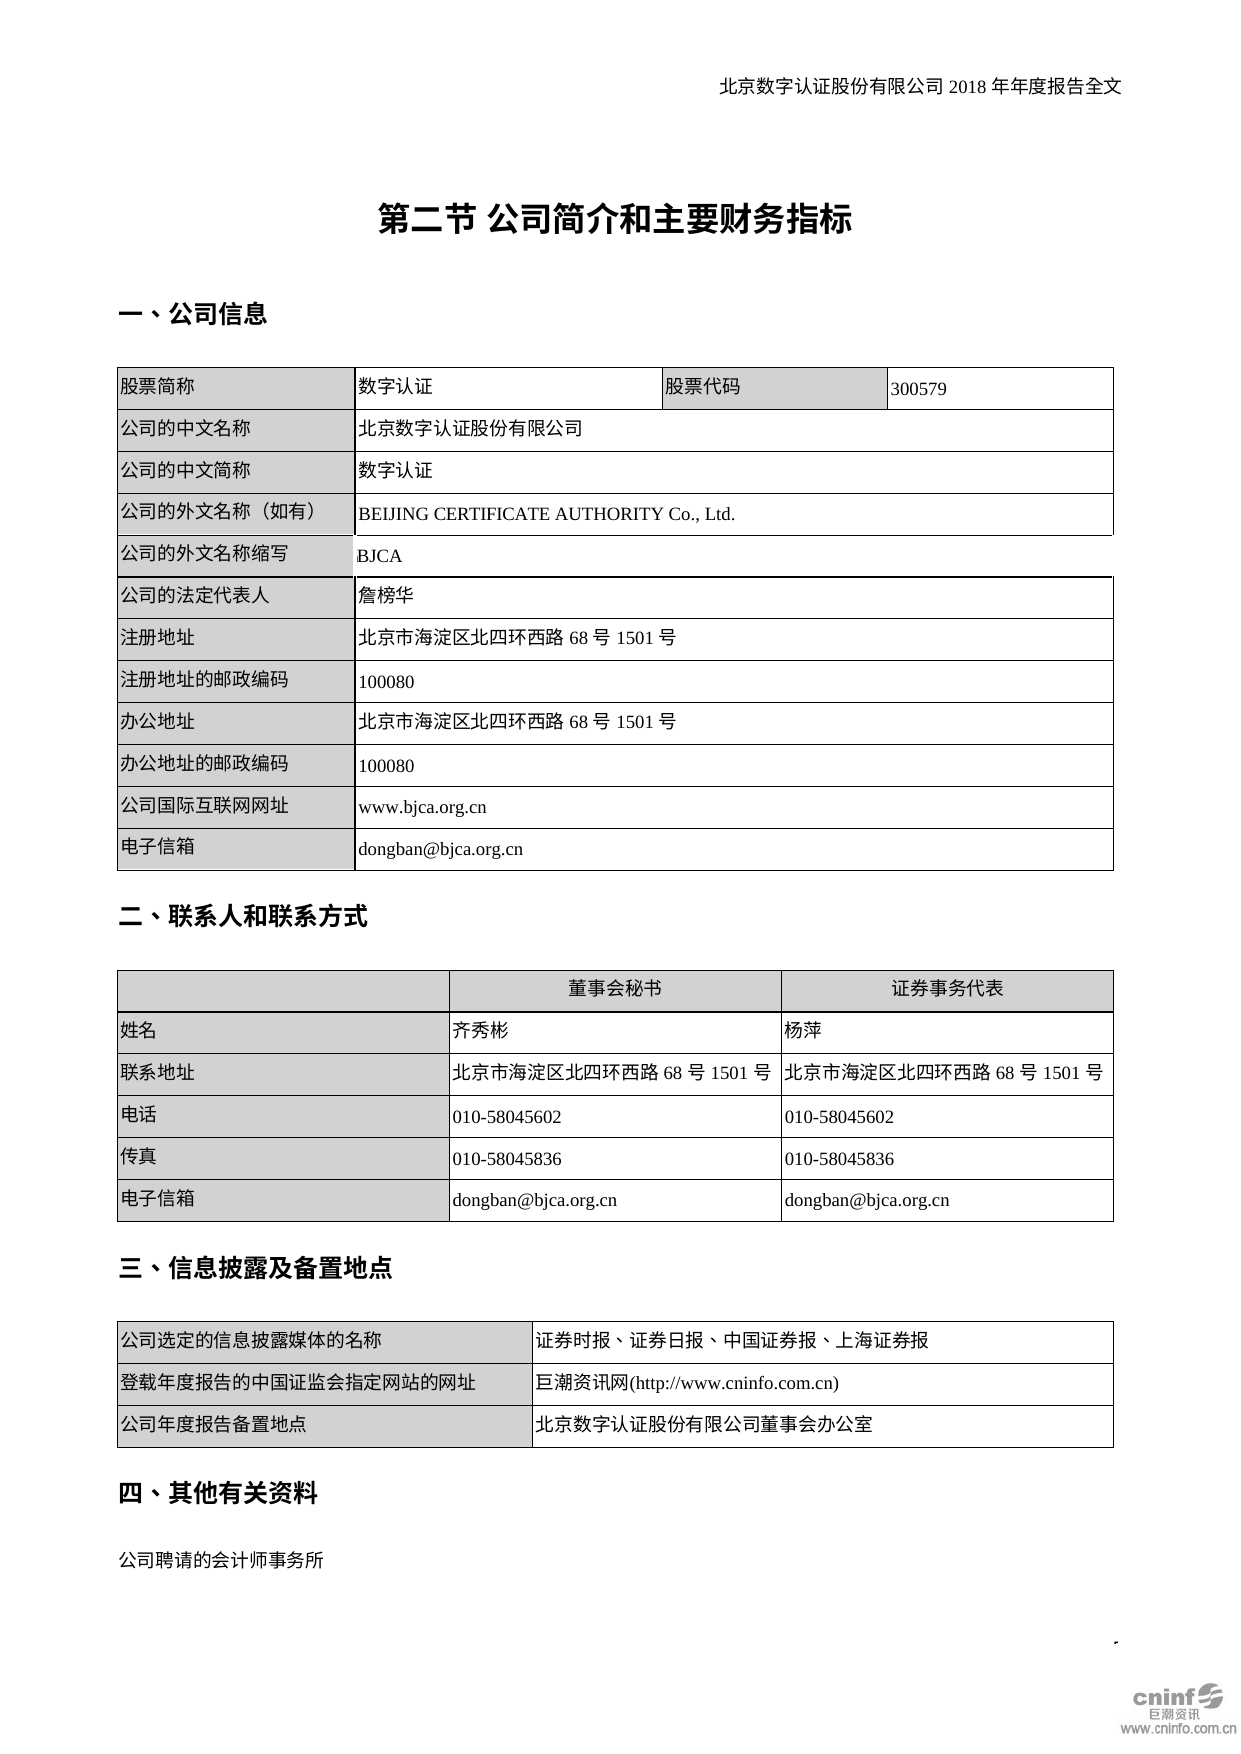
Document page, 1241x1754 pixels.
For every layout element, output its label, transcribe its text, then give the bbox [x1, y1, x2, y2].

table_cell 传真 [118, 1138, 449, 1179]
table_cell 北京市海淀区北四环西路 68 号 1501 号 [450, 1054, 781, 1095]
table_cell www.bjca.org.cn [356, 787, 1113, 828]
table_cell 100080 [356, 745, 1113, 786]
table_cell 数字认证 [356, 452, 1113, 493]
table_cell 办公地址 [118, 703, 354, 744]
table_cell 电子信箱 [118, 829, 354, 869]
table_cell 公司的中文简称 [118, 452, 354, 493]
table_header 董事会秘书 [450, 971, 781, 1011]
table_cell 北京市海淀区北四环西路 68 号 1501 号 [356, 619, 1113, 660]
table_cell 电话 [118, 1096, 449, 1137]
table_cell 公司的法定代表人 [118, 578, 354, 618]
table_cell 公司年度报告备置地点 [118, 1406, 532, 1447]
table_cell 联系地址 [118, 1054, 449, 1095]
table_header 300579 [888, 368, 1113, 409]
table_cell BJCA [357, 536, 1112, 576]
table_cell 北京数字认证股份有限公司 [356, 410, 1113, 451]
table_cell dongban@bjca.org.cn [782, 1180, 1113, 1221]
table_header 公司选定的信息披露媒体的名称 [118, 1322, 532, 1363]
table_header 股票简称 [118, 368, 354, 409]
text 公司聘请的会计师事务所 [118, 1548, 1138, 1573]
picture [1115, 1680, 1240, 1737]
subtitle 二、联系人和联系方式 [118, 899, 1138, 933]
table_cell 注册地址 [118, 619, 354, 660]
subtitle 一、公司信息 [118, 297, 1138, 331]
table_cell 杨萍 [782, 1013, 1113, 1053]
table_cell 齐秀彬 [450, 1013, 781, 1053]
table_cell 北京市海淀区北四环西路 68 号 1501 号 [356, 703, 1113, 744]
table_header 证券时报、证券日报、中国证券报、上海证券报 [533, 1322, 1113, 1363]
table_cell dongban@bjca.org.cn [356, 829, 1113, 869]
table_cell 公司的中文名称 [118, 410, 354, 451]
table_cell 登载年度报告的中国证监会指定网站的网址 [118, 1364, 532, 1405]
table_cell 公司国际互联网网址 [118, 787, 354, 828]
table_cell 北京市海淀区北四环西路 68 号 1501 号 [782, 1054, 1113, 1095]
table_cell 电子信箱 [118, 1180, 449, 1221]
table_cell 100080 [356, 661, 1113, 702]
table_header 股票代码 [663, 368, 887, 409]
table_cell dongban@bjca.org.cn [450, 1180, 781, 1221]
table_cell 办公地址的邮政编码 [118, 745, 354, 786]
table_header 证券事务代表 [782, 971, 1113, 1011]
subtitle 第二节 公司简介和主要财务指标 [377, 196, 1138, 241]
table_cell 010-58045836 [450, 1138, 781, 1179]
table_cell 巨潮资讯网(http://www.cninfo.com.cn) [533, 1364, 1113, 1405]
table_cell BEIJING CERTIFICATE AUTHORITY Co., Ltd. [356, 494, 1113, 534]
table_cell 詹榜华 [356, 578, 1113, 618]
table_cell 010-58045836 [782, 1138, 1113, 1179]
table_cell 姓名 [118, 1013, 449, 1053]
subtitle 三、信息披露及备置地点 [118, 1251, 1138, 1284]
table_header 数字认证 [356, 368, 662, 409]
table_cell 公司的外文名称（如有） [118, 494, 354, 534]
table_cell 公司的外文名称缩写 [118, 536, 353, 576]
table_cell 北京数字认证股份有限公司董事会办公室 [533, 1406, 1113, 1447]
table_header [118, 971, 449, 1011]
table_cell 010-58045602 [450, 1096, 781, 1137]
table_cell 010-58045602 [782, 1096, 1113, 1137]
table_cell 注册地址的邮政编码 [118, 661, 354, 702]
subtitle 四、其他有关资料 [118, 1476, 1138, 1510]
